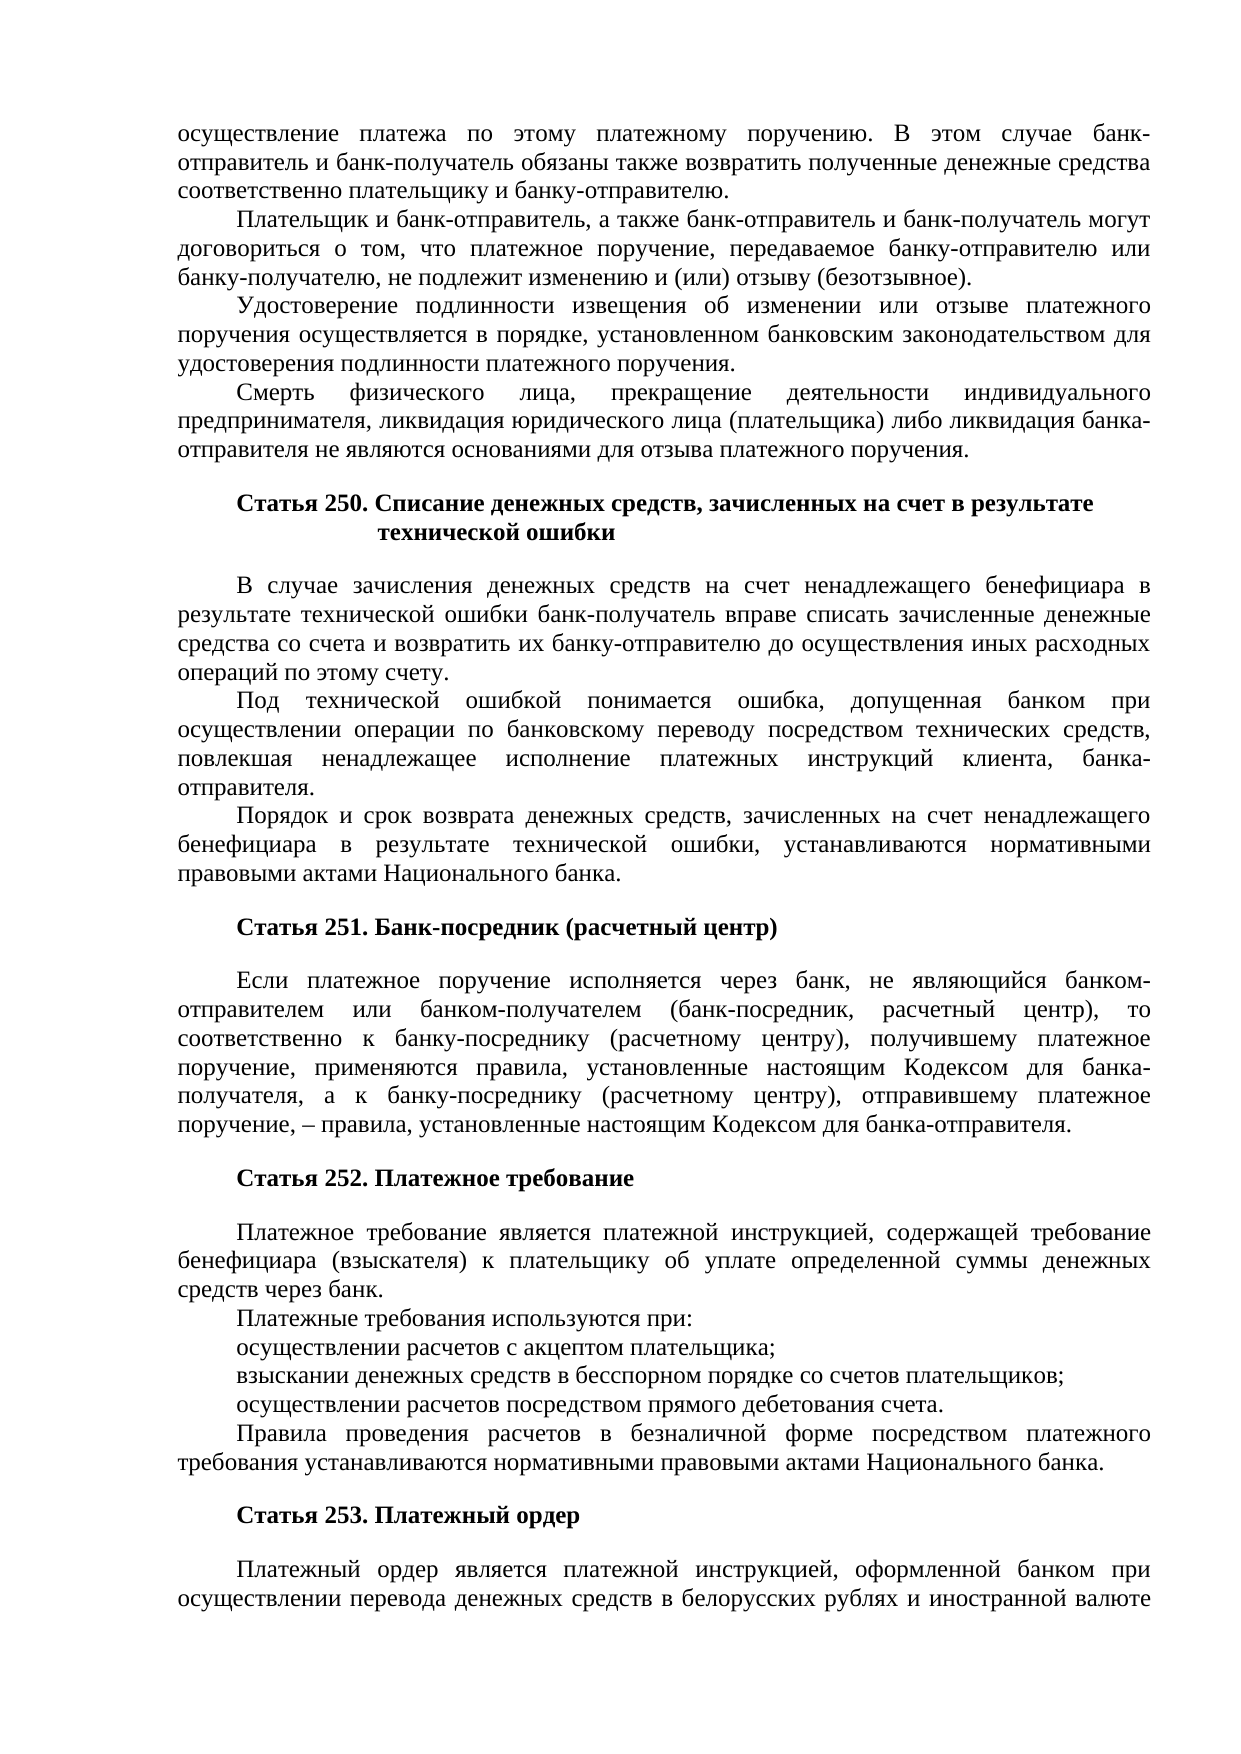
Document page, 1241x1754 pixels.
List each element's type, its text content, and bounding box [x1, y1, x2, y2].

text взыскании денежных средств в бесспорном порядке со счетов плательщиков; [177, 1361, 1152, 1389]
text Статья 250. Списание денежных средств, зачисленных на счет в результате технической ошибки [236, 488, 1152, 546]
text Статья 251. Банк-посредник (расчетный центр) [236, 912, 1152, 941]
text Платежное требование является платежной инструкцией, содержащей требование бенефициара (взыскателя) к плательщику об уплате определенной суммы денежных средств через банк. [177, 1217, 1152, 1303]
text осуществлении расчетов с акцептом плательщика; [177, 1332, 1152, 1361]
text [177, 118, 1152, 204]
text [177, 1554, 1152, 1612]
text осуществлении расчетов посредством прямого дебетования счета. [177, 1389, 1152, 1418]
text В случае зачисления денежных средств на счет ненадлежащего бенефициара в результате технической ошибки банк-получатель вправе списать зачисленные денежные средства со счета и возвратить их банку-отправителю до осуществления иных расходных операций по этому счету. [177, 571, 1152, 686]
text Смерть физического лица, прекращение деятельности индивидуального предпринимателя, ликвидация юридического лица (плательщика) либо ликвидация банка-отправителя не являются основаниями для отзыва платежного поручения. [177, 377, 1152, 463]
text Если платежное поручение исполняется через банк, не являющийся банком-отправителем или банком-получателем (банк-посредник, расчетный центр), то соответственно к банку-посреднику (расчетному центру), получившему платежное поручение, применяются правила, установленные настоящим Кодексом для банка-получателя, а к банку-посреднику (расчетному центру), отправившему платежное поручение, – правила, установленные настоящим Кодексом для банка-отправителя. [177, 966, 1152, 1138]
text Статья 252. Платежное требование [236, 1163, 1152, 1192]
text Платежные требования используются при: [177, 1303, 1152, 1332]
text Плательщик и банк-отправитель, а также банк-отправитель и банк-получатель могут договориться о том, что платежное поручение, передаваемое банку-отправителю или банку-получателю, не подлежит изменению и (или) отзыву (безотзывное). [177, 204, 1152, 291]
text Под технической ошибкой понимается ошибка, допущенная банком при осуществлении операции по банковскому переводу посредством технических средств, повлекшая ненадлежащее исполнение платежных инструкций клиента, банка-отправителя. [177, 686, 1152, 801]
text Удостоверение подлинности извещения об изменении или отзыве платежного поручения осуществляется в порядке, установленном банковским законодательством для удостоверения подлинности платежного поручения. [177, 291, 1152, 377]
text Порядок и срок возврата денежных средств, зачисленных на счет ненадлежащего бенефициара в результате технической ошибки, устанавливаются нормативными правовыми актами Национального банка. [177, 801, 1152, 887]
text Правила проведения расчетов в безналичной форме посредством платежного требования устанавливаются нормативными правовыми актами Национального банка. [177, 1418, 1152, 1476]
text Статья 253. Платежный ордер [236, 1501, 1152, 1529]
